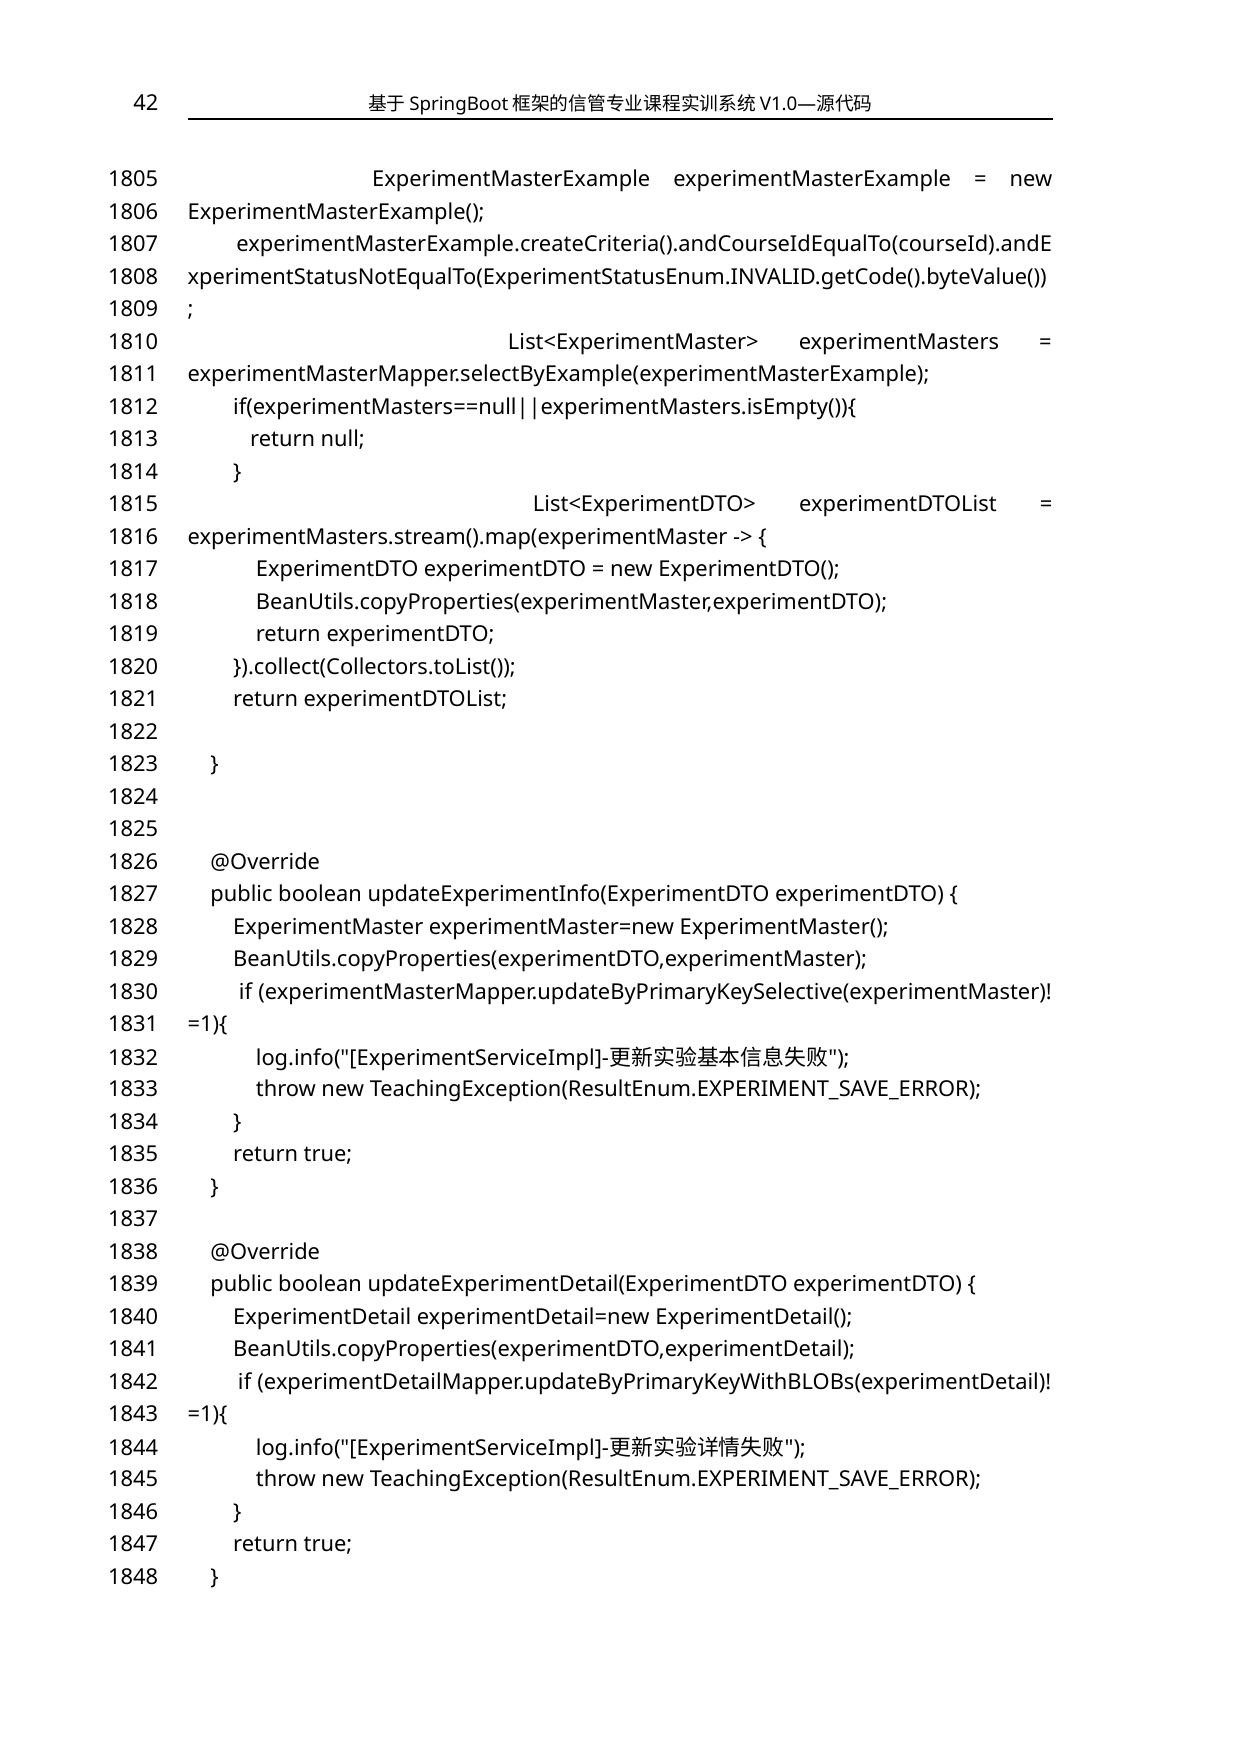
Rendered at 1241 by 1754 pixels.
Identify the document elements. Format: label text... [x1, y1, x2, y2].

text return experimentDTOList; [187, 682, 1053, 714]
text if (experimentMasterMapper.updateByPrimaryKeySelective(experimentMaster)!=1){ [187, 974, 1053, 1039]
text ExperimentMaster experimentMaster=new ExperimentMaster(); [187, 909, 1053, 942]
text BeanUtils.copyProperties(experimentMaster,experimentDTO); [187, 584, 1053, 617]
text throw new TeachingException(ResultEnum.EXPERIMENT_SAVE_ERROR); [187, 1462, 1053, 1494]
text }).collect(Collectors.toList()); [187, 649, 1053, 682]
text ExperimentMasterExample experimentMasterExample = new ExperimentMasterExample(); [187, 162, 1053, 227]
text public boolean updateExperimentDetail(ExperimentDTO experimentDTO) { [187, 1267, 1053, 1299]
text BeanUtils.copyProperties(experimentDTO,experimentMaster); [187, 942, 1053, 974]
text public boolean updateExperimentInfo(ExperimentDTO experimentDTO) { [187, 877, 1053, 909]
text log.info("[ExperimentServiceImpl]-更新实验基本信息失败"); [187, 1039, 1053, 1072]
text } [187, 1494, 1053, 1527]
text return true; [187, 1137, 1053, 1169]
text } [187, 1169, 1053, 1202]
text @Override [187, 1234, 1053, 1267]
text ExperimentDTO experimentDTO = new ExperimentDTO(); [187, 552, 1053, 584]
text log.info("[ExperimentServiceImpl]-更新实验详情失败"); [187, 1429, 1053, 1462]
text if (experimentDetailMapper.updateByPrimaryKeyWithBLOBs(experimentDetail)!=1){ [187, 1364, 1053, 1429]
text } [187, 454, 1053, 487]
text return true; [187, 1527, 1053, 1559]
text } [187, 747, 1053, 779]
text return null; [187, 422, 1053, 454]
text experimentMasterExample.createCriteria().andCourseIdEqualTo(courseId).andExperimentStatusNotEqualTo(ExperimentStatusEnum.INVALID.getCode().byteValue()); [187, 227, 1053, 324]
text if(experimentMasters==null||experimentMasters.isEmpty()){ [187, 389, 1053, 422]
text return experimentDTO; [187, 617, 1053, 649]
text ExperimentDetail experimentDetail=new ExperimentDetail(); [187, 1299, 1053, 1332]
text } [187, 1104, 1053, 1137]
text BeanUtils.copyProperties(experimentDTO,experimentDetail); [187, 1332, 1053, 1364]
text List<ExperimentDTO> experimentDTOList = experimentMasters.stream().map(experimentMaster -> { [187, 487, 1053, 552]
text @Override [187, 844, 1053, 877]
text List<ExperimentMaster> experimentMasters = experimentMasterMapper.selectByExample(experimentMasterExample); [187, 324, 1053, 389]
text throw new TeachingException(ResultEnum.EXPERIMENT_SAVE_ERROR); [187, 1072, 1053, 1104]
text } [187, 1559, 1053, 1592]
